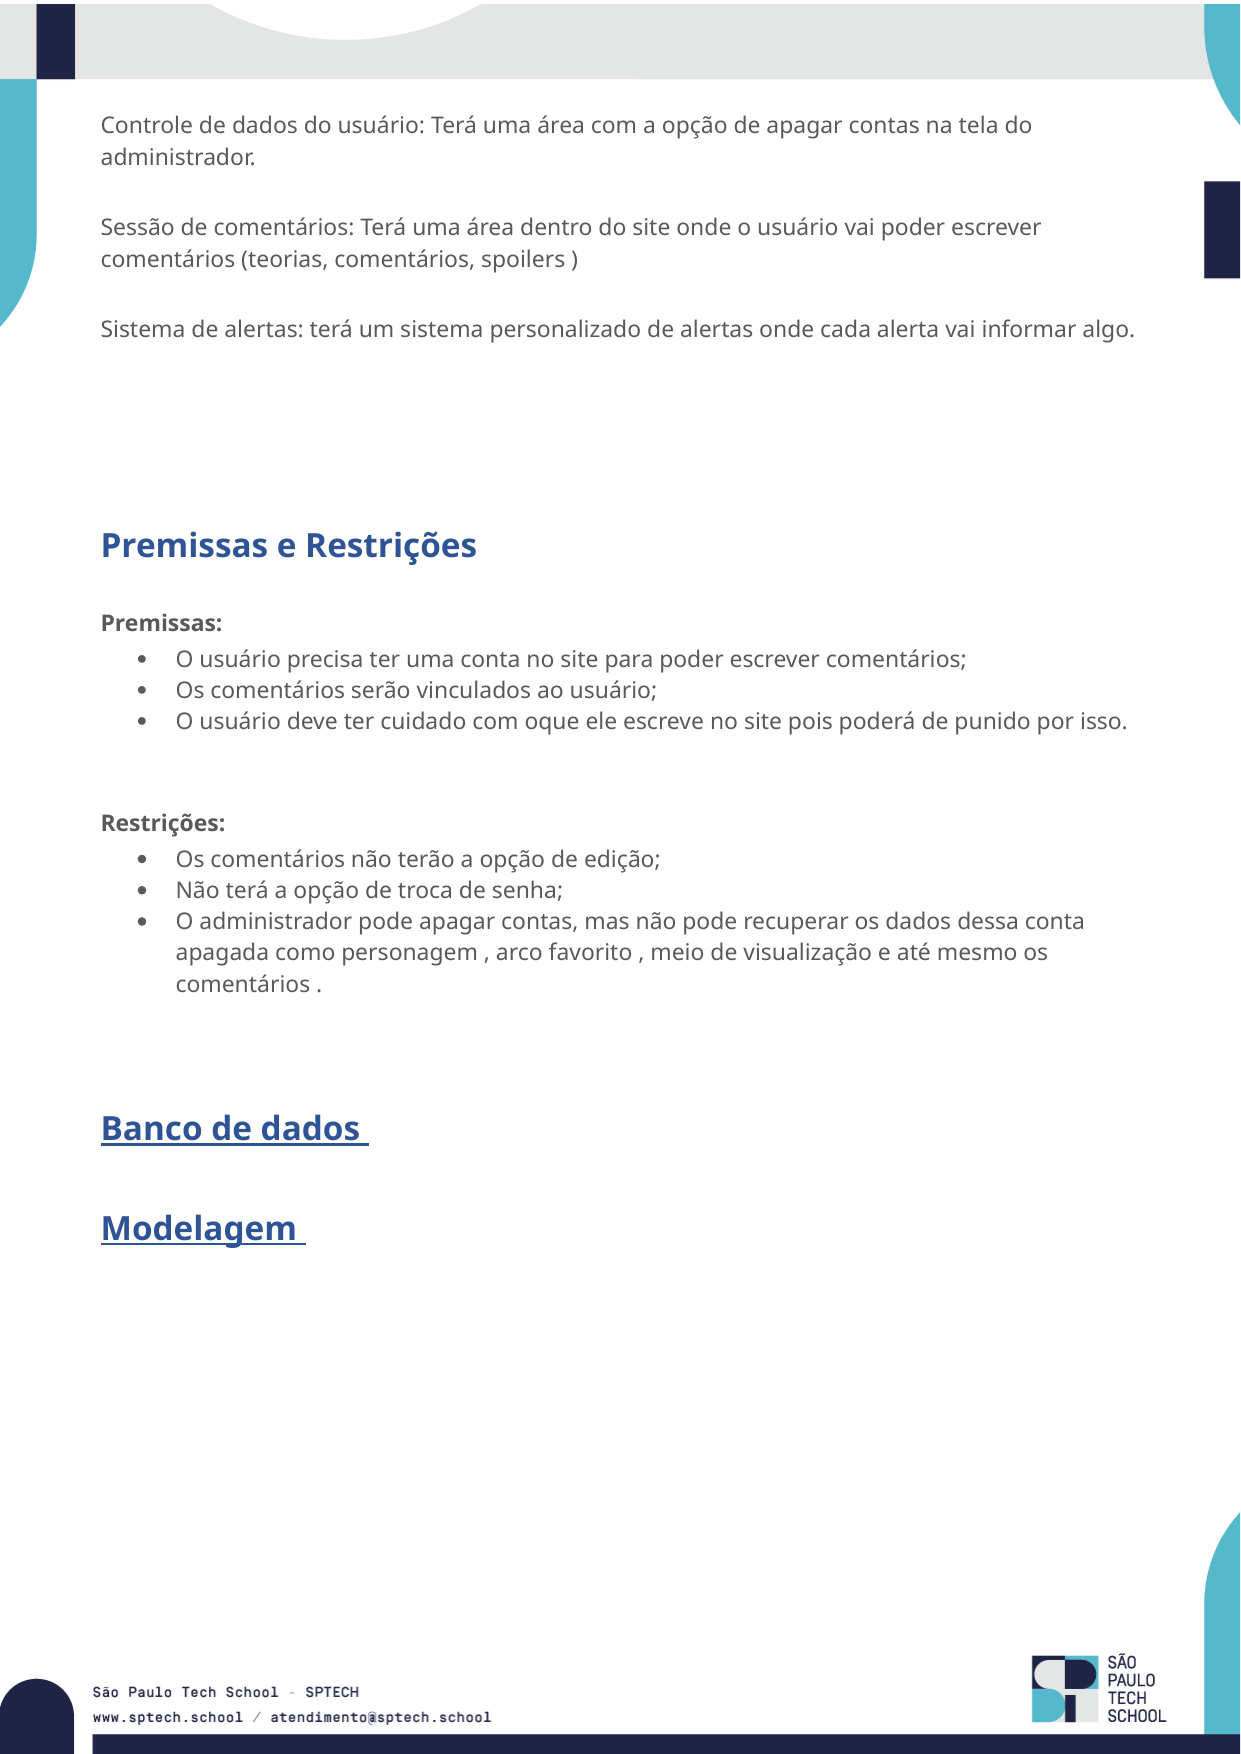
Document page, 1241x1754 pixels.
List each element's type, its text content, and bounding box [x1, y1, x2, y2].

list Os comentários não terão a opção de edição; [138, 843, 1140, 874]
picture [0, 4, 1241, 1754]
text Sistema de alertas: terá um sistema personalizado de alertas onde cada alerta vai informar algo. [100, 313, 1140, 345]
text Sessão de comentários: Terá uma área dentro do site onde o usuário vai poder escrever comentários (teorias, comentários, spoilers ) [100, 211, 1140, 274]
list Os comentários serão vinculados ao usuário; [138, 674, 1140, 705]
text Restrições: [100, 807, 1140, 838]
list Não terá a opção de troca de senha; [138, 874, 1140, 905]
list O administrador pode apagar contas, mas não pode recuperar os dados dessa conta apagada como personagem , arco favorito , meio de visualização e até mesmo os comentários . [138, 905, 1140, 999]
text Modelagem [100, 1204, 1140, 1250]
subtitle Premissas e Restrições [100, 522, 1140, 568]
text Banco de dados [100, 1105, 1140, 1151]
list O usuário precisa ter uma conta no site para poder escrever comentários; [138, 643, 1140, 674]
text Controle de dados do usuário: Terá uma área com a opção de apagar contas na tela do administrador. [100, 109, 1140, 172]
text Premissas: [100, 607, 1140, 638]
list O usuário deve ter cuidado com oque ele escreve no site pois poderá de punido por isso. [138, 705, 1140, 736]
